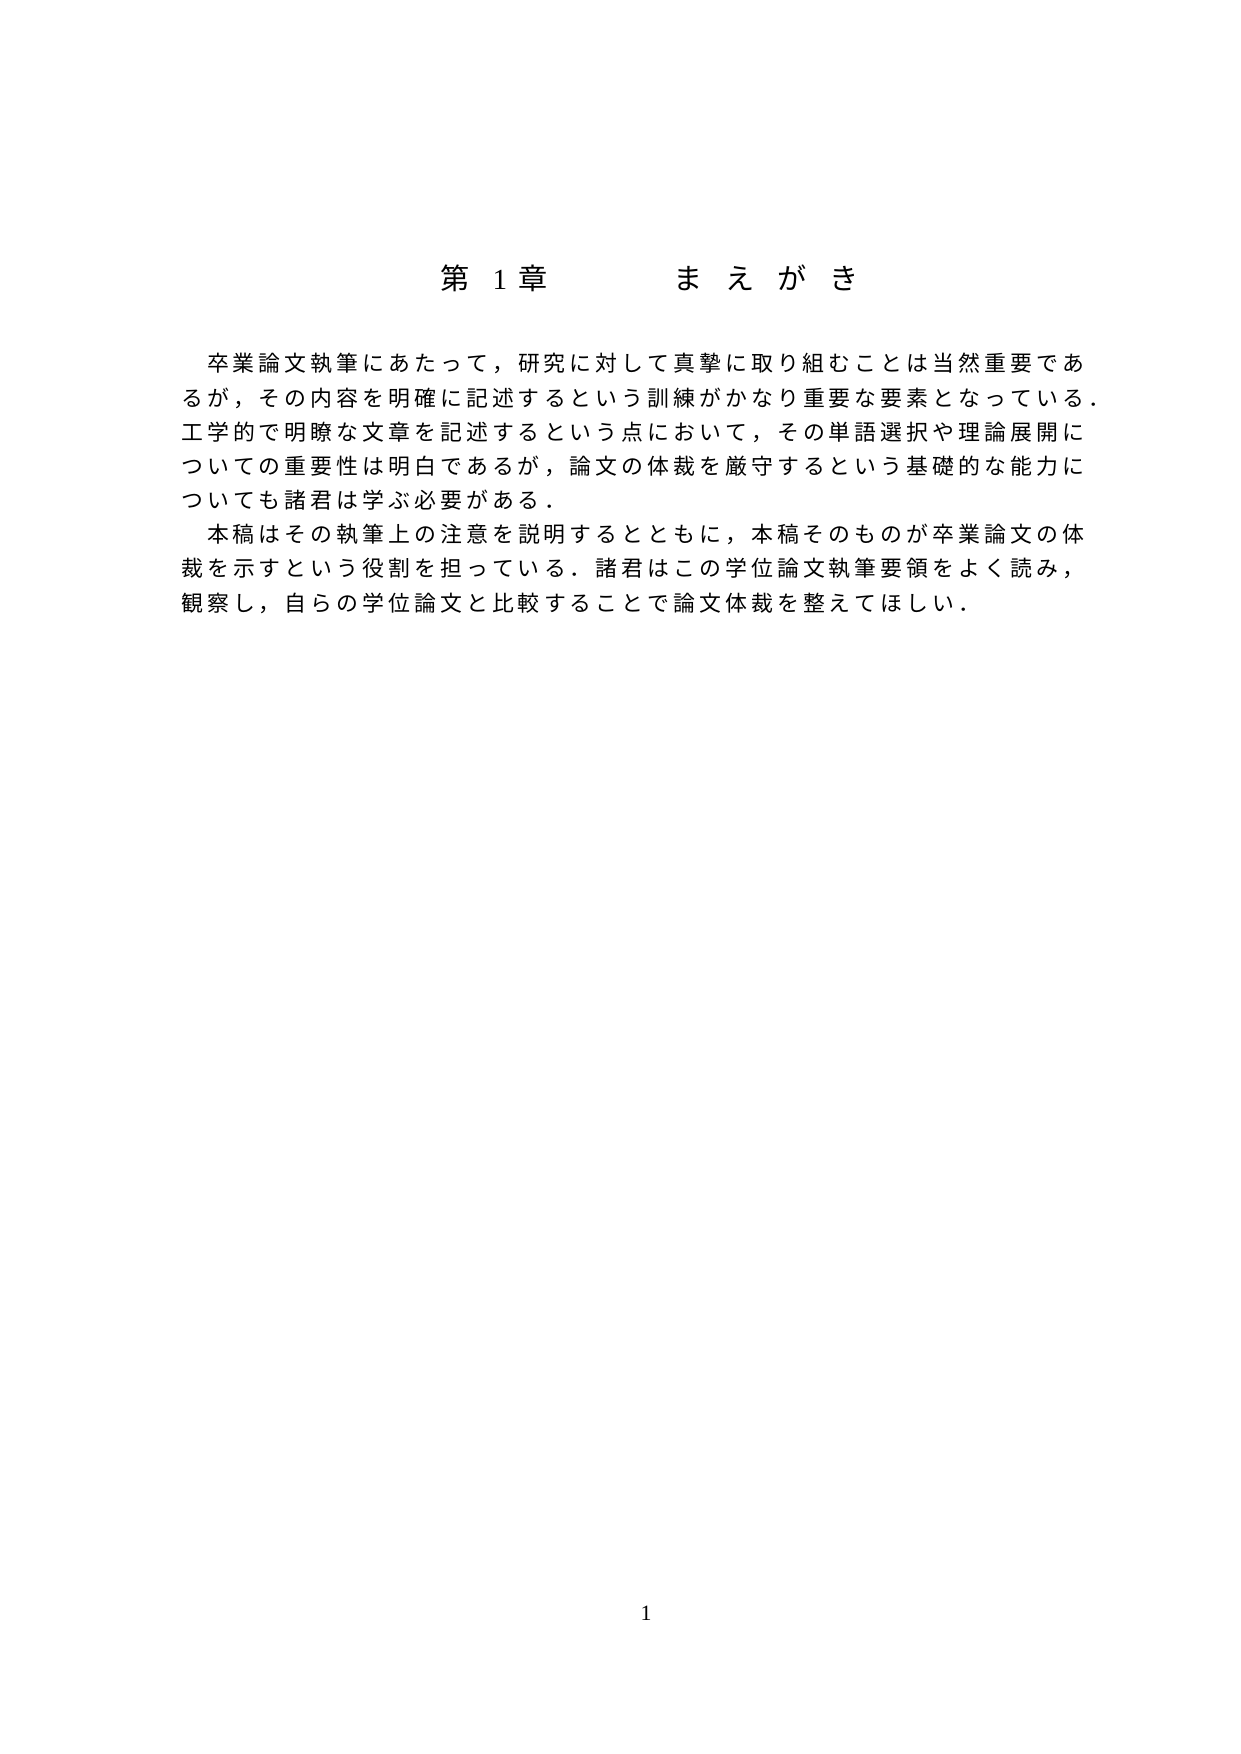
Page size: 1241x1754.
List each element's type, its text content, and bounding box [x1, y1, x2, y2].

text 卒業論文執筆にあたって，研究に対して真摯に取り組むことは当然重要であるが，その内容を明確に記述するという訓練がかなり重要な要素となっている．工学的で明瞭な文章を記述するという点において，その単語選択や理論展開についての重要性は明白であるが，論文の体裁を厳守するという基礎的な能力についても諸君は学ぶ必要がある． [181, 345, 1089, 516]
text 本稿はその執筆上の注意を説明するとともに，本稿そのものが卒業論文の体裁を示すという役割を担っている．諸君はこの学位論文執筆要領をよく読み，観察し，自らの学位論文と比較することで論文体裁を整えてほしい． [181, 516, 1089, 618]
subtitle まえがき [181, 243, 1089, 311]
